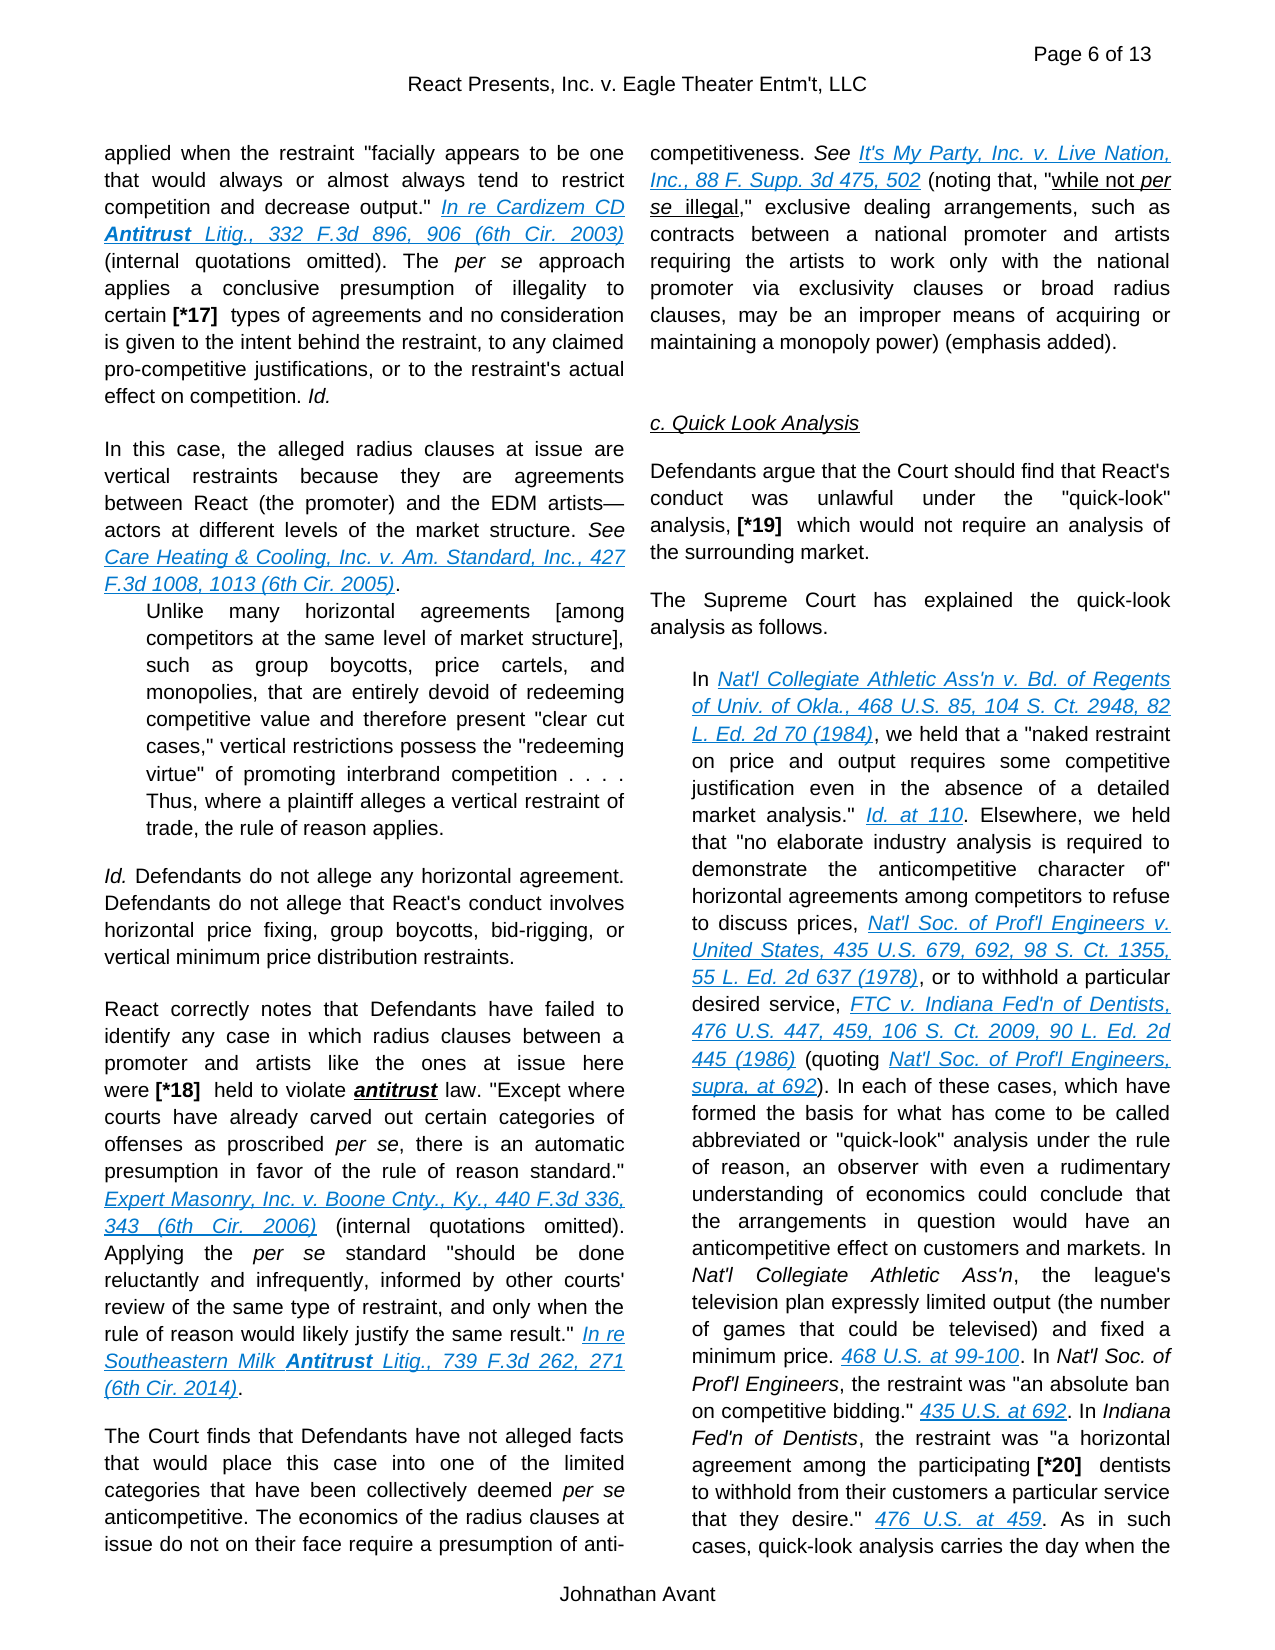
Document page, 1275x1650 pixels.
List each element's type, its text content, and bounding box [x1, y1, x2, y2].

text The Supreme Court has explained the quick-look analysis as follows. [650, 585, 1171, 639]
text React correctly notes that Defendants have failed to identify any case in which radius clauses between a promoter and artists like the ones at issue here were [*18] held to violate antitrust law. "Except where courts have already carved out certain categories of offenses as proscribed per se, there is an automatic presumption in favor of the rule of reason standard." Expert Masonry, Inc. v. Boone Cnty., Ky., 440 F.3d 336, 343 (6th Cir. 2006) (internal quotations omitted). Applying the per se standard "should be done reluctantly and infrequently, informed by other courts' review of the same type of restraint, and only when the rule of reason would likely justify the same result." In re Southeastern Milk Antitrust Litig., 739 F.3d 262, 271 (6th Cir. 2014). [104, 994, 625, 1207]
text Unlike many horizontal agreements [among competitors at the same level of market structure], such as group boycotts, price cartels, and monopolies, that are entirely devoid of redeeming competitive value and therefore present "clear cut cases," vertical restrictions possess the "redeeming virtue" of promoting interbrand competition . . . . Thus, where a plaintiff alleges a vertical restraint of trade, the rule of reason applies. [146, 596, 625, 839]
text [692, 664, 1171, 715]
text In this case, the alleged radius clauses at issue are vertical restraints because they are agreements between React (the promoter) and the EDM artists—actors at different levels of the market structure. See Care Heating & Cooling, Inc. v. Am. Standard, Inc., 427 F.3d 1008, 1013 (6th Cir. 2005). [104, 433, 625, 566]
text React correctly notes that Defendants have failed to identify any case in which radius clauses between a promoter and artists like the ones at issue here were [*18] held to violate antitrust law. "Except where courts have already carved out certain categories of offenses as proscribed per se, there is an automatic presumption in favor of the rule of reason standard." Expert Masonry, Inc. v. Boone Cnty., Ky., 440 F.3d 336, 343 (6th Cir. 2006) (internal quotations omitted). Applying the per se standard "should be done reluctantly and infrequently, informed by other courts' review of the same type of restraint, and only when the rule of reason would likely justify the same result." In re Southeastern Milk Antitrust Litig., 739 F.3d 262, 271 (6th Cir. 2014). [104, 1208, 625, 1370]
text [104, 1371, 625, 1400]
text The Court finds that Defendants have not alleged facts that would place this case into one of the limited categories that have been collectively deemed per se anticompetitive. The economics of the radius clauses at issue do not on their face require a presumption of anti-competitiveness. See It's My Party, Inc. v. Live Nation, Inc., 88 F. Supp. 3d 475, 502 (noting that, "while not per se illegal," exclusive dealing arrangements, such as contracts between a national promoter and artists requiring the artists to work only with the national promoter via exclusivity clauses or broad radius clauses, may be an improper means of acquiring or maintaining a monopoly power) (emphasis added). [104, 1421, 625, 1556]
text The Court finds that Defendants have not alleged facts that would place this case into one of the limited categories that have been collectively deemed per se anticompetitive. The economics of the radius clauses at issue do not on their face require a presumption of anti-competitiveness. See It's My Party, Inc. v. Live Nation, Inc., 88 F. Supp. 3d 475, 502 (noting that, "while not per se illegal," exclusive dealing arrangements, such as contracts between a national promoter and artists requiring the artists to work only with the national promoter via exclusivity clauses or broad radius clauses, may be an improper means of acquiring or maintaining a monopoly power) (emphasis added). [650, 137, 1171, 354]
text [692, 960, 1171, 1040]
text Id. Defendants do not allege any horizontal agreement. Defendants do not allege that React's conduct involves horizontal price fixing, group boycotts, bid-rigging, or vertical minimum price distribution restraints. [104, 860, 625, 969]
text Defendants argue that the Court should find that React's conduct was unlawful under the "quick-look" analysis, [*19] which would not require an analysis of the surrounding market. [650, 456, 1171, 564]
text c. Quick Look Analysis [650, 379, 1171, 435]
